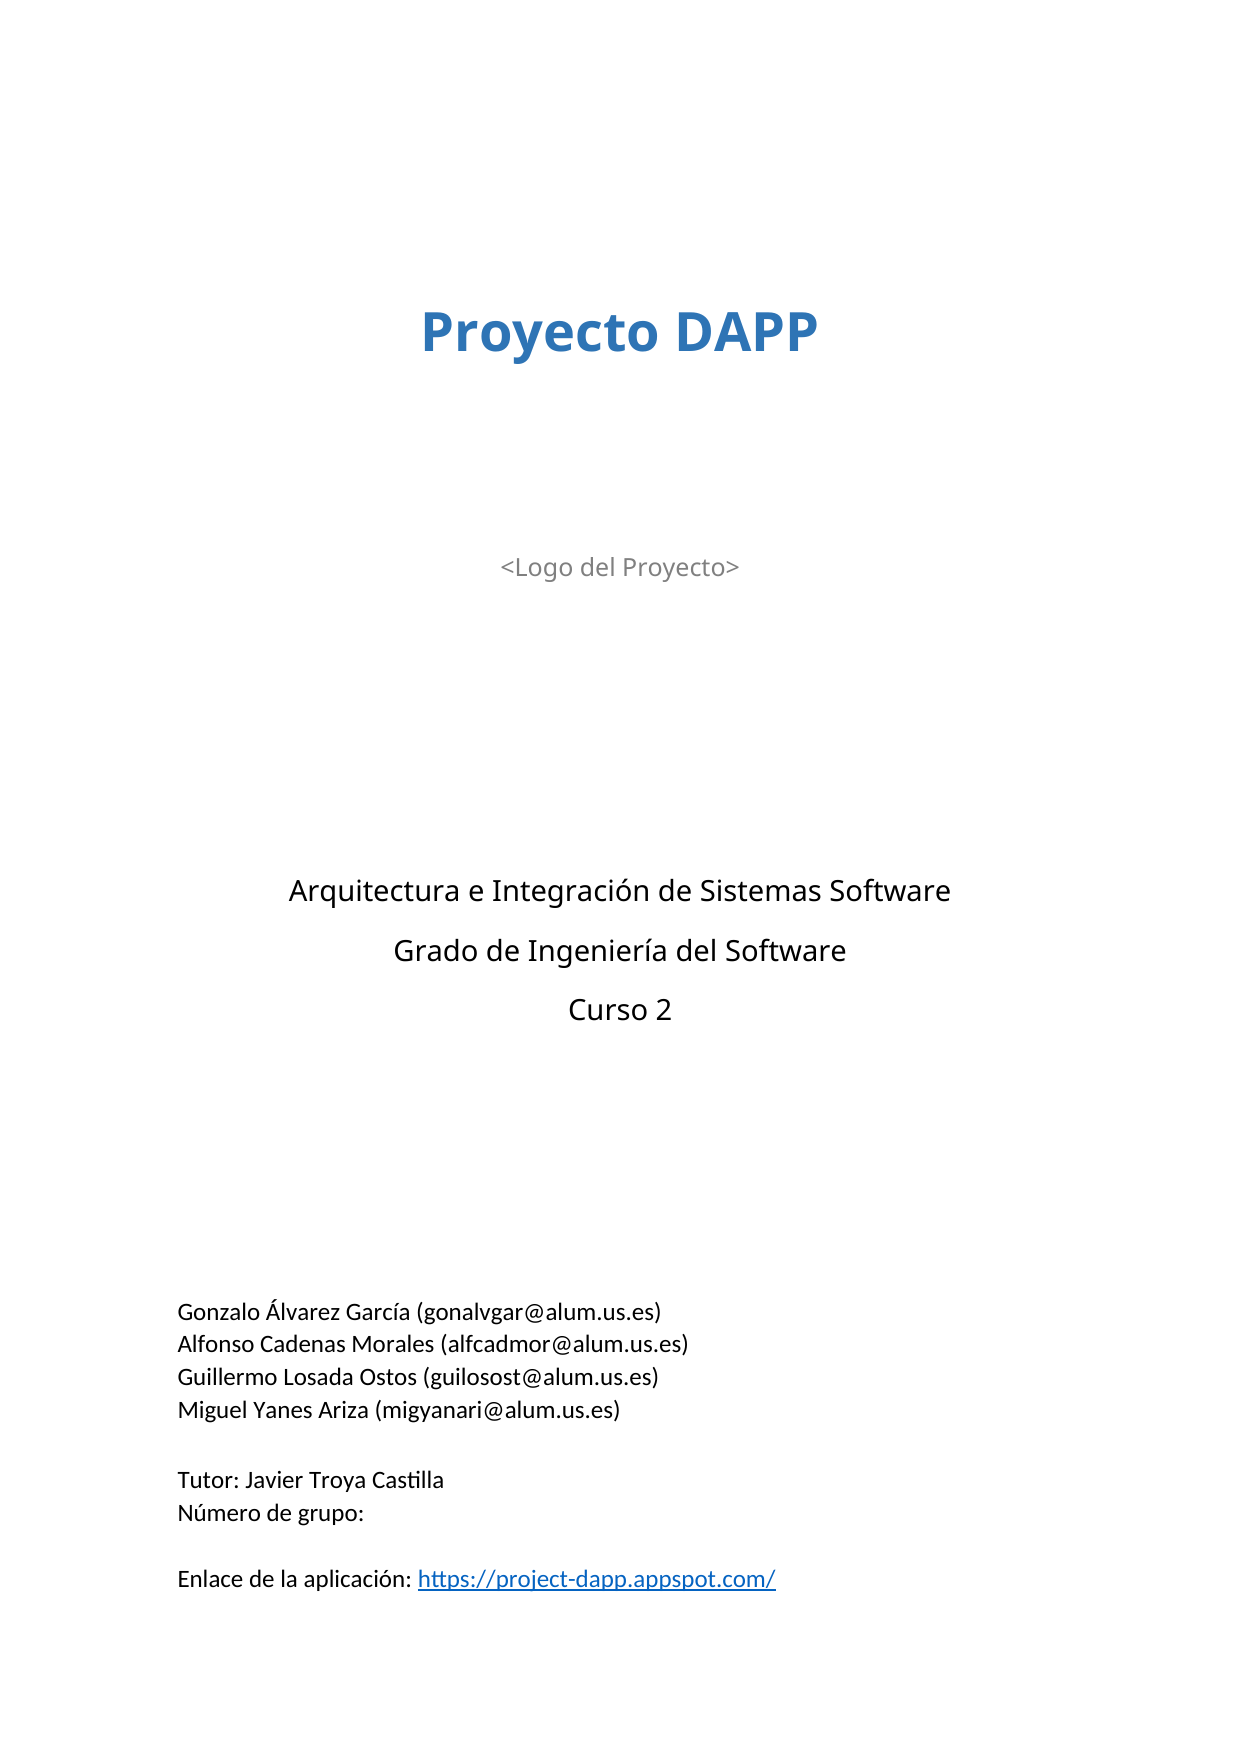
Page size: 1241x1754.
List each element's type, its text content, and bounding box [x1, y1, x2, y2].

text Enlace de la aplicación: https://project-dapp.appspot.com/ [177, 1563, 1063, 1593]
text <Logo del Proyecto> [177, 550, 1063, 584]
text Miguel Yanes Ariza (migyanari@alum.us.es) [177, 1394, 1063, 1425]
text Alfonso Cadenas Morales (alfcadmor@alum.us.es) [177, 1329, 1063, 1359]
text Arquitectura e Integración de Sistemas Software [177, 871, 1063, 910]
text Número de grupo: [177, 1497, 1063, 1528]
text Proyecto DAPP [177, 293, 1063, 367]
text Curso 2 [177, 989, 1063, 1029]
text Gonzalo Álvarez García (gonalvgar@alum.us.es) [177, 1296, 1063, 1326]
text Grado de Ingeniería del Software [177, 930, 1063, 970]
text Tutor: Javier Troya Castilla [177, 1464, 1063, 1495]
text Guillermo Losada Ostos (guilosost@alum.us.es) [177, 1362, 1063, 1392]
